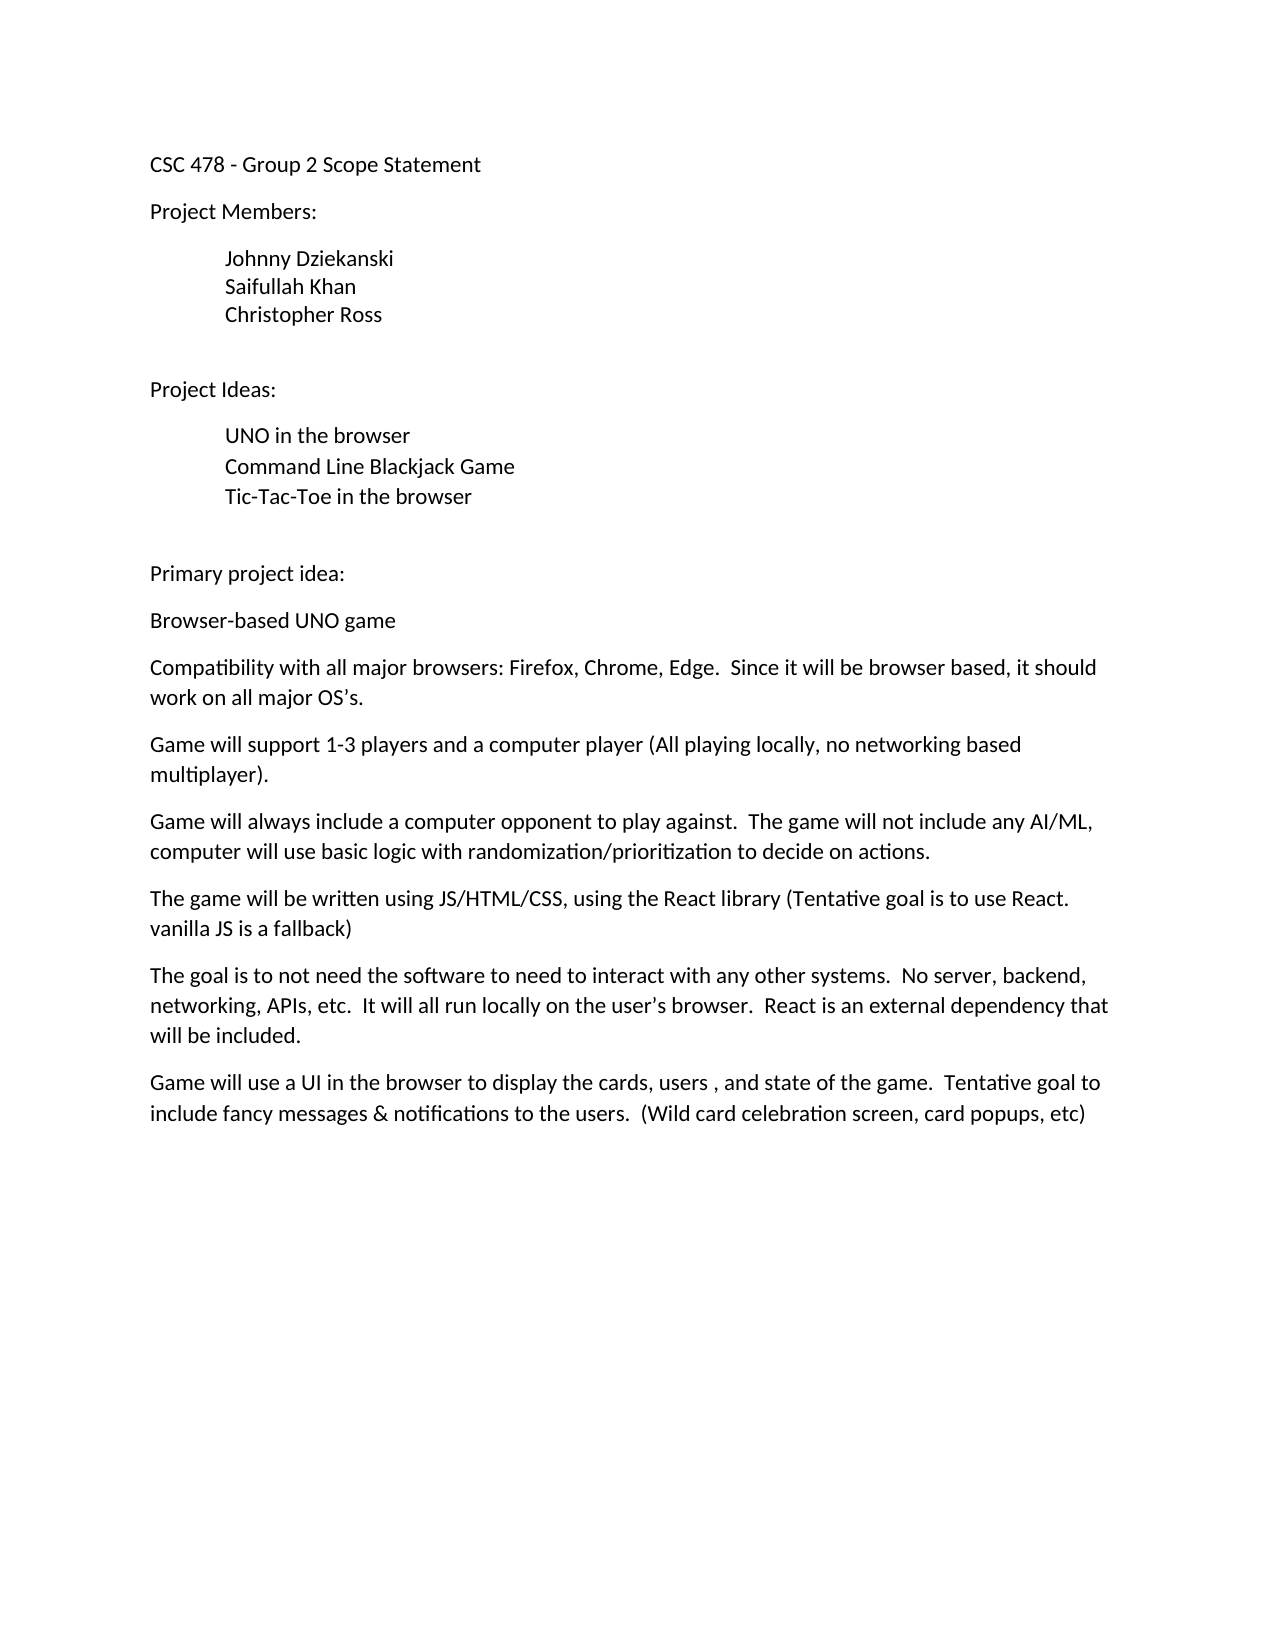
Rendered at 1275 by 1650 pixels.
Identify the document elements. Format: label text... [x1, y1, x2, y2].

text Johnny Dziekanski [225, 244, 1125, 272]
text Tic-Tac-Toe in the browser [225, 482, 1125, 510]
text CSC 478 - Group 2 Scope Statement [150, 150, 1125, 178]
text Game will use a UI in the browser to display the cards, users , and state of the game. Tentative goal to include fancy messages & notifications to the users. (Wild card celebration screen, card popups, etc) [150, 1068, 1125, 1127]
text Project Ideas: [150, 375, 1125, 403]
text Game will support 1-3 players and a computer player (All playing locally, no networking based multiplayer). [150, 730, 1125, 788]
text Saifullah Khan Christopher Ross [225, 272, 1125, 328]
text Command Line Blackjack Game [225, 452, 1125, 480]
text The game will be written using JS/HTML/CSS, using the React library (Tentative goal is to use React. vanilla JS is a fallback) [150, 884, 1125, 942]
text UNO in the browser [225, 422, 1125, 449]
text Primary project idea: [150, 559, 1125, 587]
text Game will always include a computer opponent to play against. The game will not include any AI/ML, computer will use basic logic with randomization/prioritization to decide on actions. [150, 807, 1125, 865]
text Browser-based UNO game [150, 606, 1125, 634]
text Compatibility with all major browsers: Firefox, Chrome, Edge. Since it will be browser based, it should work on all major OS’s. [150, 653, 1125, 711]
text The goal is to not need the software to need to interact with any other systems. No server, backend, networking, APIs, etc. It will all run locally on the user’s browser. React is an external dependency that will be included. [150, 961, 1125, 1049]
text Project Members: [150, 197, 1125, 225]
